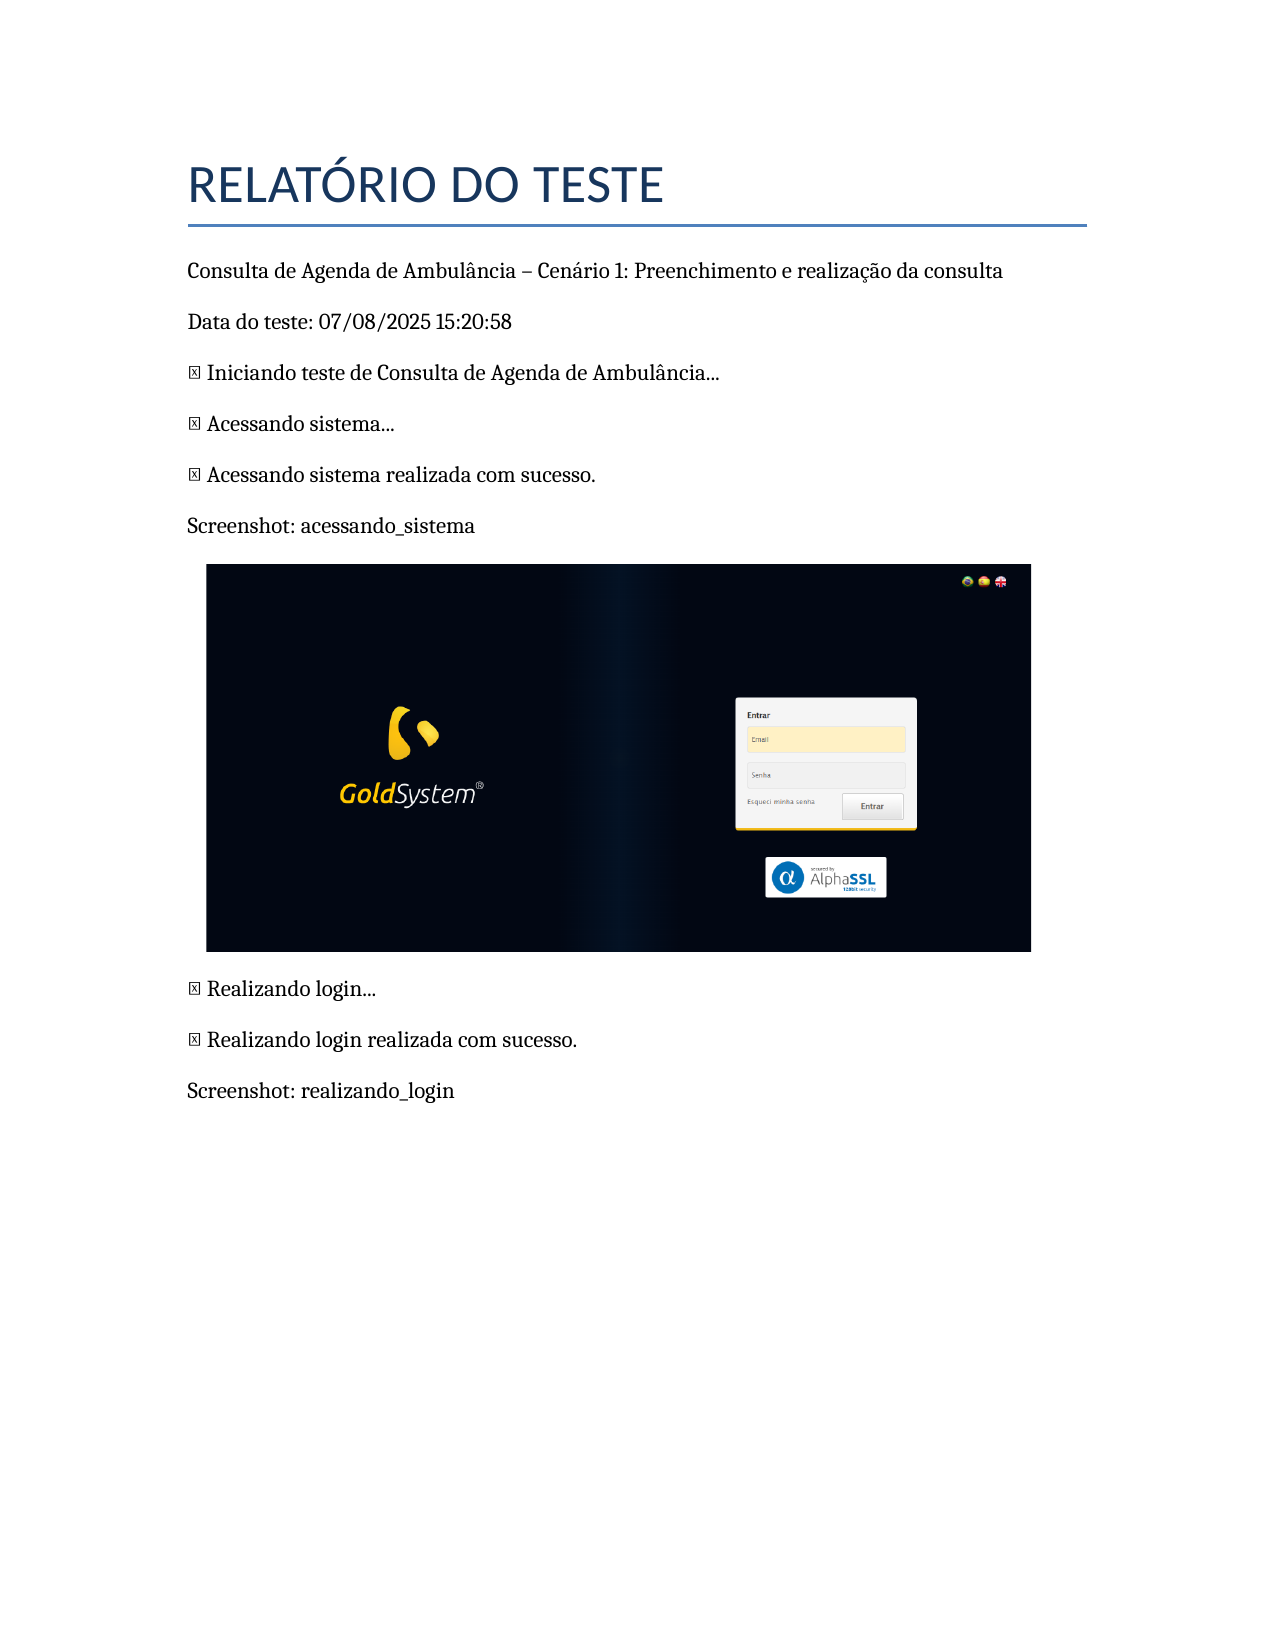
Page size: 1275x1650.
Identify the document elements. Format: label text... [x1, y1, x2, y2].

text Screenshot: acessando_sistema [187, 513, 1087, 539]
text ✅ Realizando login realizada com sucesso. [187, 1027, 1087, 1053]
picture [206, 564, 1032, 952]
text 🚀 Iniciando teste de Consulta de Agenda de Ambulância... [187, 360, 1087, 386]
text 🔄 Acessando sistema... [187, 411, 1087, 437]
text Data do teste: 07/08/2025 15:20:58 [187, 309, 1087, 335]
text 🔄 Realizando login... [187, 976, 1087, 1002]
text Screenshot: realizando_login [187, 1078, 1087, 1104]
title RELATÓRIO DO TESTE [187, 150, 1087, 227]
text ✅ Acessando sistema realizada com sucesso. [187, 462, 1087, 488]
text Consulta de Agenda de Ambulância – Cenário 1: Preenchimento e realização da consulta [187, 258, 1087, 284]
